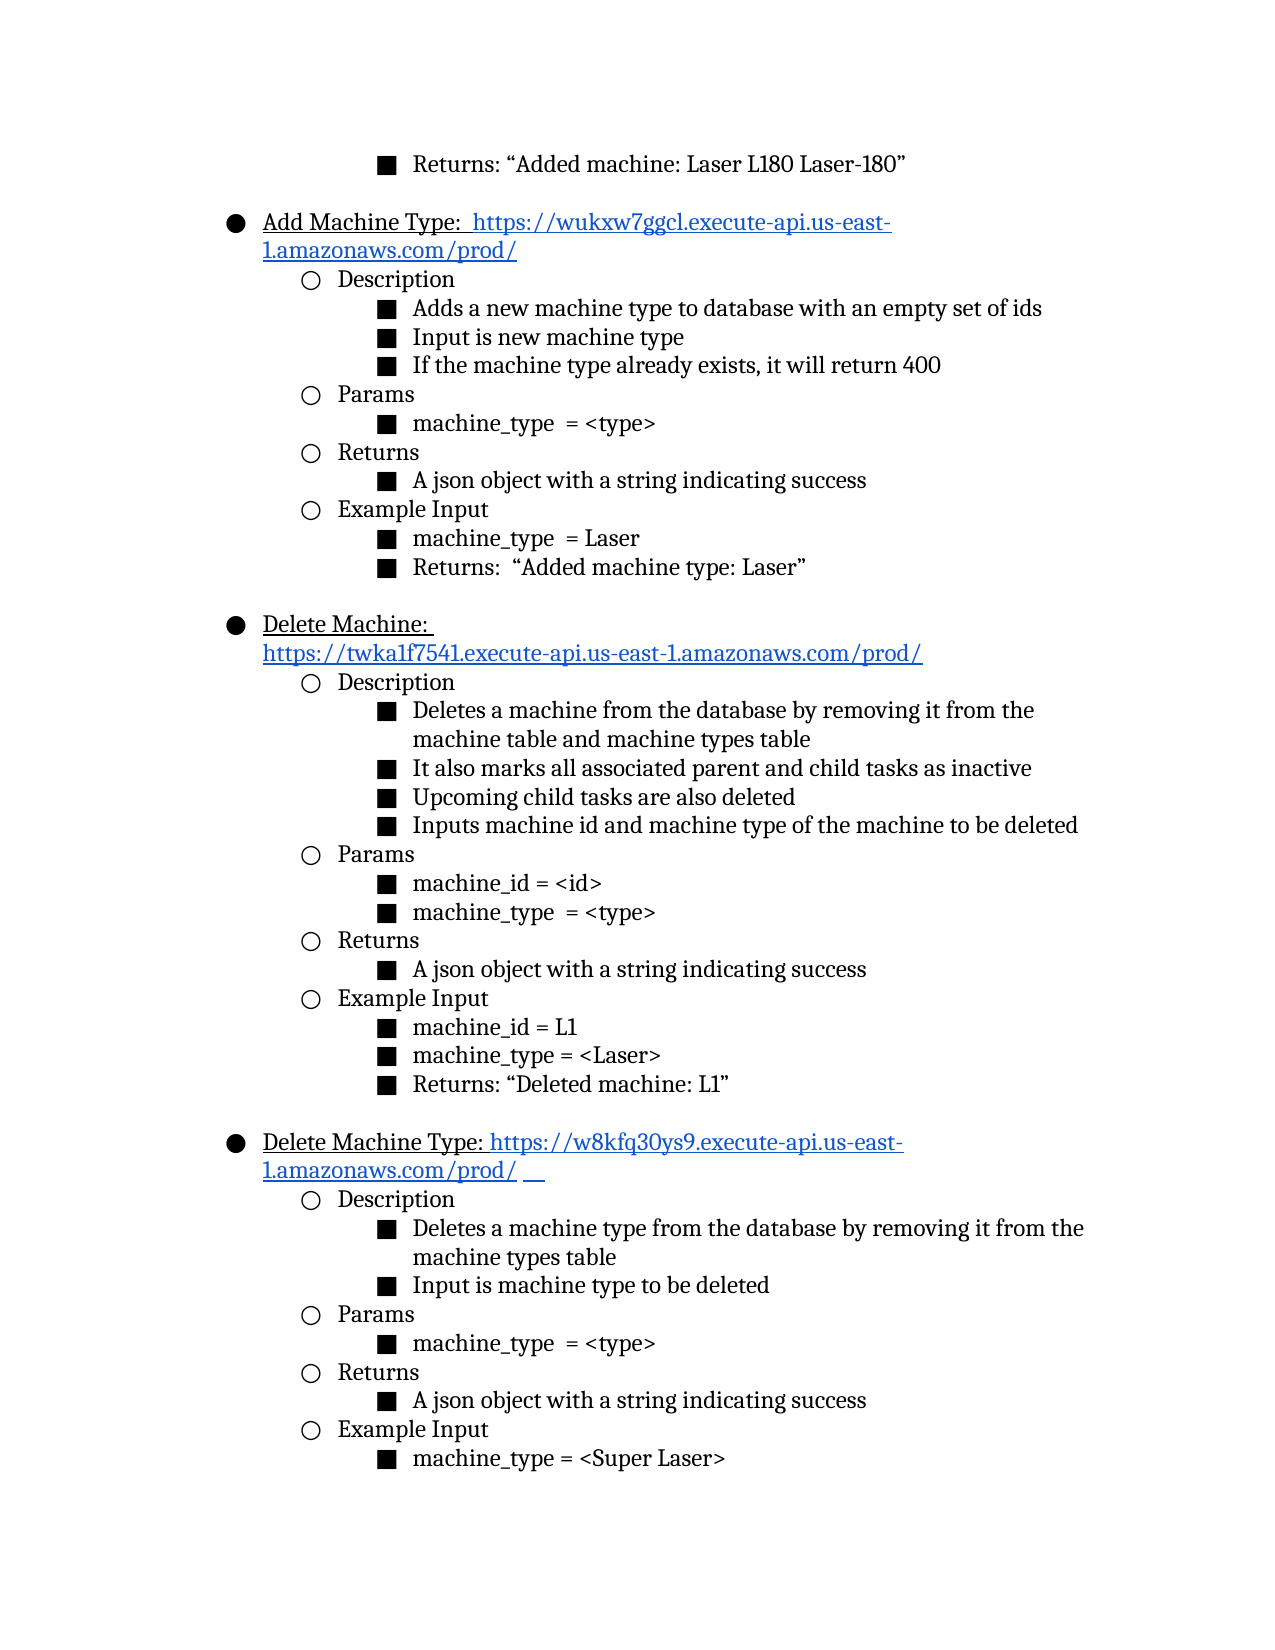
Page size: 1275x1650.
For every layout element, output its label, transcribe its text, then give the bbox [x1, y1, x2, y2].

list Add Machine Type: https://wukxw7ggcl.execute-api.us-east-1.amazonaws.com/prod/ [225, 207, 1087, 265]
list machine_type = <type> [375, 1329, 1087, 1357]
list Delete Machine: https://twka1f7541.execute-api.us-east-1.amazonaws.com/prod/ [225, 610, 1087, 667]
list machine_type = <type> [375, 409, 1087, 437]
list It also marks all associated parent and child tasks as inactive [375, 754, 1087, 782]
list Adds a new machine type to database with an empty set of ids [375, 294, 1087, 322]
list Example Input [300, 984, 1087, 1012]
list machine_type = <Super Laser> [375, 1444, 1087, 1472]
list Description [300, 265, 1087, 294]
list Returns: “Deleted machine: L1” [375, 1070, 1087, 1099]
list A json object with a string indicating success [375, 955, 1087, 984]
list machine_id = <id> [375, 869, 1087, 897]
list Description [300, 667, 1087, 696]
list machine_id = L1 [375, 1012, 1087, 1041]
list Returns: “Added machine: Laser L180 Laser-180” [375, 150, 1087, 179]
list Returns [300, 437, 1087, 466]
list Returns: “Added machine type: Laser” [375, 552, 1087, 581]
list Delete Machine Type: https://w8kfq30ys9.execute-api.us-east-1.amazonaws.com/prod/ [225, 1127, 1087, 1185]
list Inputs machine id and machine type of the machine to be deleted [375, 811, 1087, 840]
list Example Input [300, 1415, 1087, 1444]
list If the machine type already exists, it will return 400 [375, 351, 1087, 380]
list Example Input [300, 495, 1087, 524]
list machine_type = <type> [375, 897, 1087, 926]
list machine_type = <Laser> [375, 1041, 1087, 1070]
list Params [300, 840, 1087, 869]
list Description [300, 1185, 1087, 1214]
list Deletes a machine type from the database by removing it from the machine types table [375, 1214, 1087, 1271]
list Returns [300, 926, 1087, 955]
list A json object with a string indicating success [375, 1386, 1087, 1415]
list machine_type = Laser [375, 524, 1087, 552]
list Returns [300, 1357, 1087, 1386]
list Params [300, 1300, 1087, 1329]
list Deletes a machine from the database by removing it from the machine table and machine types table [375, 696, 1087, 754]
list A json object with a string indicating success [375, 466, 1087, 495]
list Upcoming child tasks are also deleted [375, 782, 1087, 811]
list Params [300, 380, 1087, 409]
list Input is new machine type [375, 322, 1087, 351]
list Input is machine type to be deleted [375, 1271, 1087, 1300]
